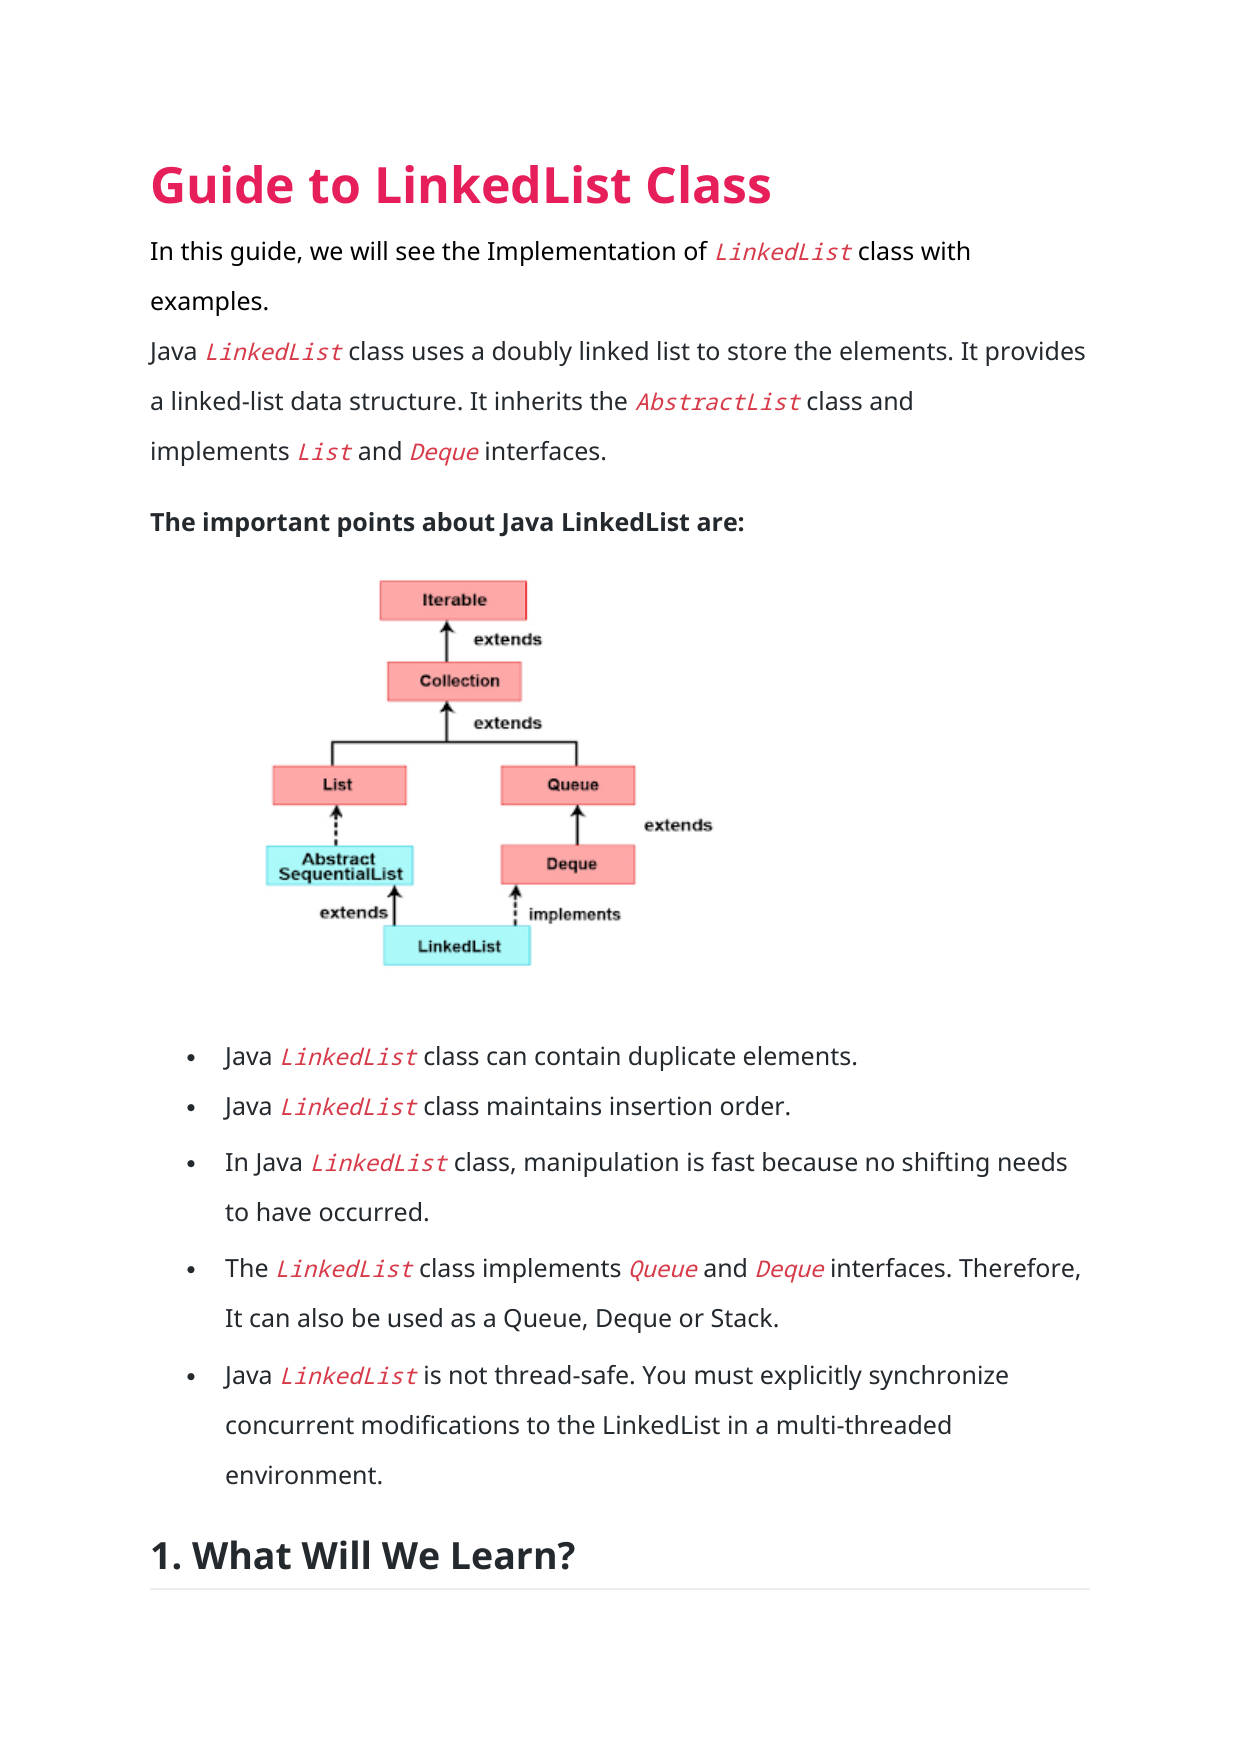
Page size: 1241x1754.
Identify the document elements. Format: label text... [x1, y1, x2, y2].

text Java LinkedList class uses a doubly linked list to store the elements. It provides a linked-list data structure. It inherits the AbstractList class and implements List and Deque interfaces. [150, 318, 1090, 468]
picture [225, 559, 725, 994]
list The LinkedList class implements Queue and Deque interfaces. Therefore, It can also be used as a Queue, Deque or Stack. [187, 1235, 1090, 1335]
text The important points about Java LinkedList are: [150, 489, 1090, 539]
list Java LinkedList class maintains insertion order. [187, 1073, 1090, 1123]
list In Java LinkedList class, manipulation is fast because no shifting needs to have occurred. [187, 1129, 1090, 1229]
text In this guide, we will see the Implementation of LinkedList class with examples. [150, 218, 1090, 318]
text 1. What Will We Learn? [150, 1529, 1090, 1588]
text Guide to LinkedList Class [150, 150, 1090, 218]
list Java LinkedList class can contain duplicate elements. [187, 1023, 1090, 1073]
list Java LinkedList is not thread-safe. You must explicitly synchronize concurrent modifications to the LinkedList in a multi-threaded environment. [187, 1341, 1090, 1491]
